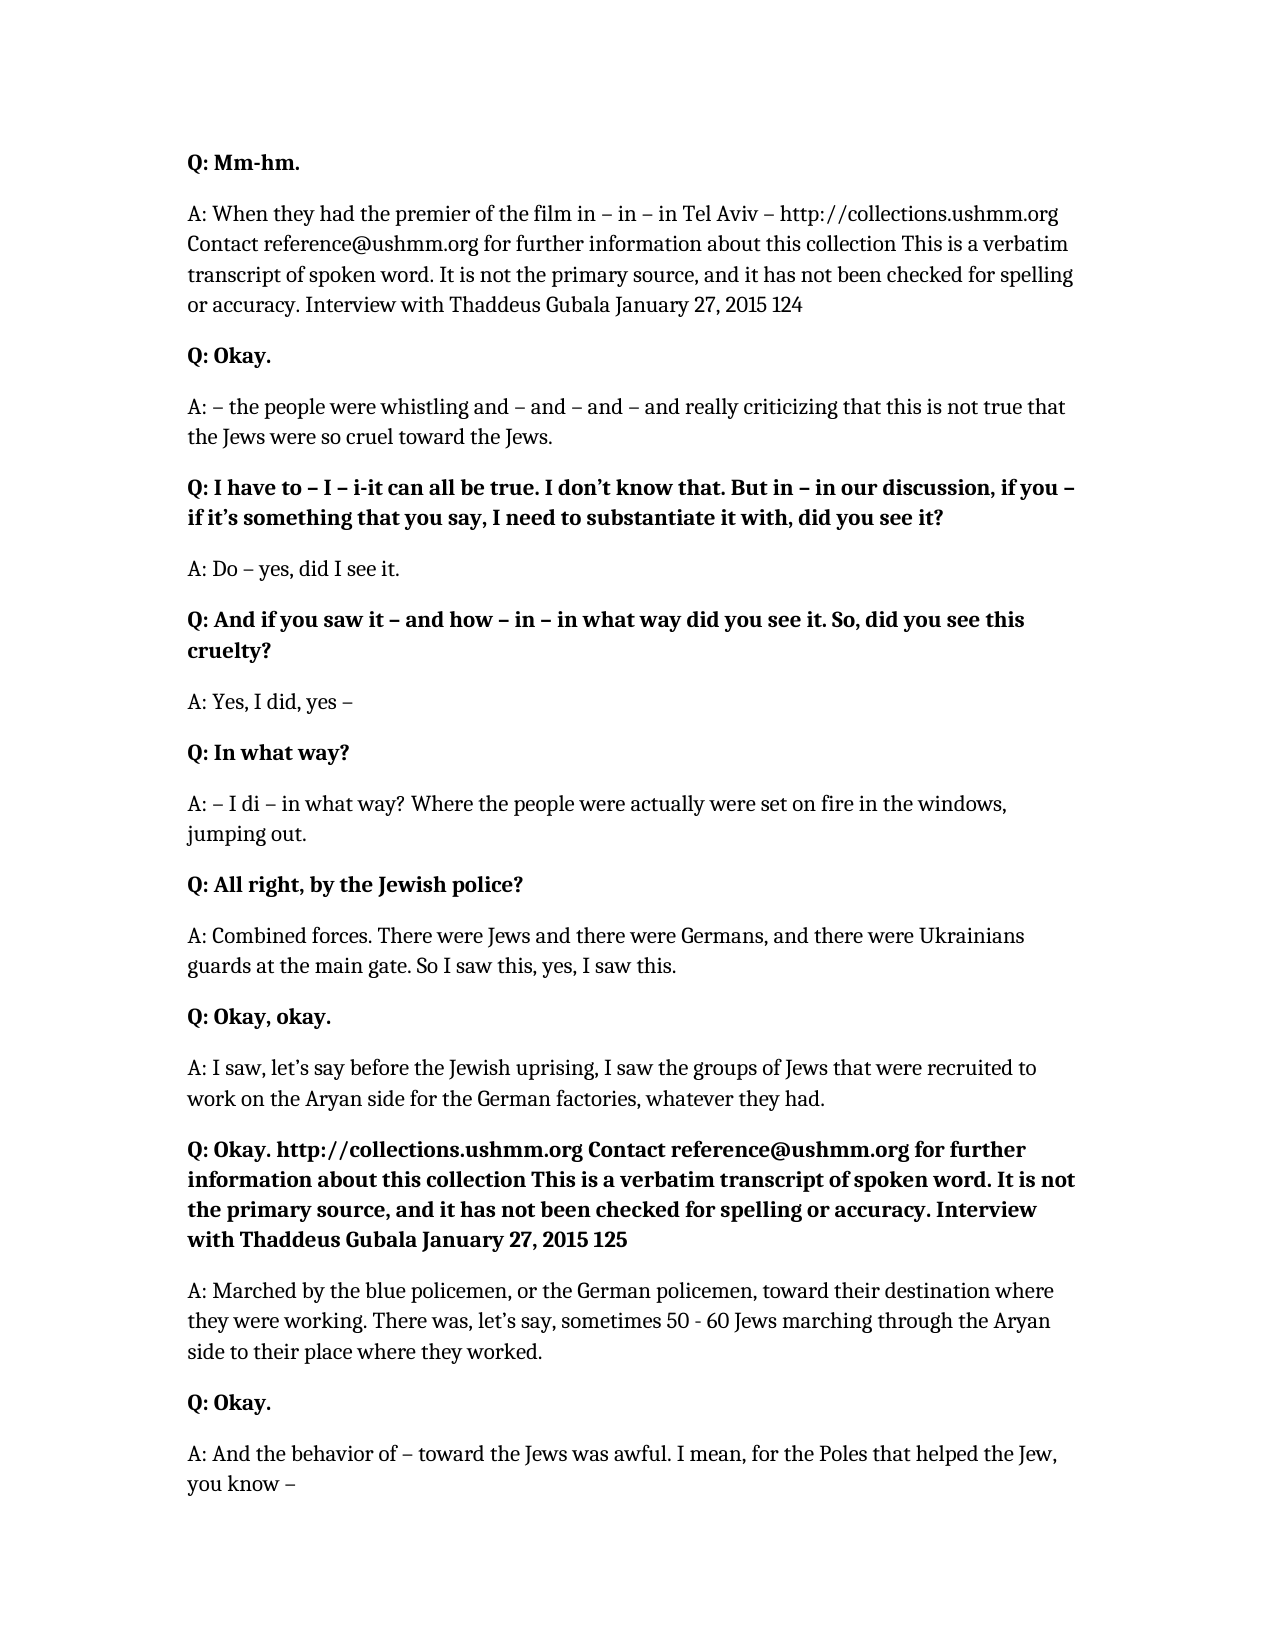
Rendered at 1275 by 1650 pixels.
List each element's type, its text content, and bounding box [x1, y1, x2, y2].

text Q: All right, by the Jewish police? [187, 872, 1087, 898]
text Q: Okay. [187, 343, 1087, 369]
text Q: I have to – I – i-it can all be true. I don’t know that. But in – in our discussion, if you – if it’s something that you say, I need to substantiate it with, did you see it? [187, 475, 1087, 532]
text A: Do – yes, did I see it. [187, 556, 1087, 583]
text Q: Okay. http://collections.ushmm.org Contact reference@ushmm.org for further information about this collection This is a verbatim transcript of spoken word. It is not the primary source, and it has not been checked for spelling or accuracy. Interview with Thaddeus Gubala January 27, 2015 125 [187, 1136, 1087, 1253]
text Q: Okay. [187, 1389, 1087, 1416]
text A: And the behavior of – toward the Jews was awful. I mean, for the Poles that helped the Jew, you know – [187, 1441, 1087, 1497]
text A: – the people were whistling and – and – and – and really criticizing that this is not true that the Jews were so cruel toward the Jews. [187, 394, 1087, 450]
text A: I saw, let’s say before the Jewish uprising, I saw the groups of Jews that were recruited to work on the Aryan side for the German factories, whatever they had. [187, 1055, 1087, 1112]
text A: Marched by the blue policemen, or the German policemen, toward their destination where they were working. There was, let’s say, sometimes 50 - 60 Jews marching through the Aryan side to their place where they worked. [187, 1278, 1087, 1365]
text Q: Okay, okay. [187, 1004, 1087, 1031]
text A: Combined forces. There were Jews and there were Germans, and there were Ukrainians guards at the main gate. So I saw this, yes, I saw this. [187, 923, 1087, 979]
text Q: In what way? [187, 739, 1087, 766]
text Q: And if you saw it – and how – in – in what way did you see it. So, did you see this cruelty? [187, 607, 1087, 664]
text Q: Mm-hm. [187, 150, 1087, 176]
text A: Yes, I did, yes – [187, 688, 1087, 715]
text A: – I di – in what way? Where the people were actually were set on fire in the windows, jumping out. [187, 791, 1087, 847]
text A: When they had the premier of the film in – in – in Tel Aviv – http://collections.ushmm.org Contact reference@ushmm.org for further information about this collection This is a verbatim transcript of spoken word. It is not the primary source, and it has not been checked for spelling or accuracy. Interview with Thaddeus Gubala January 27, 2015 124 [187, 201, 1087, 318]
